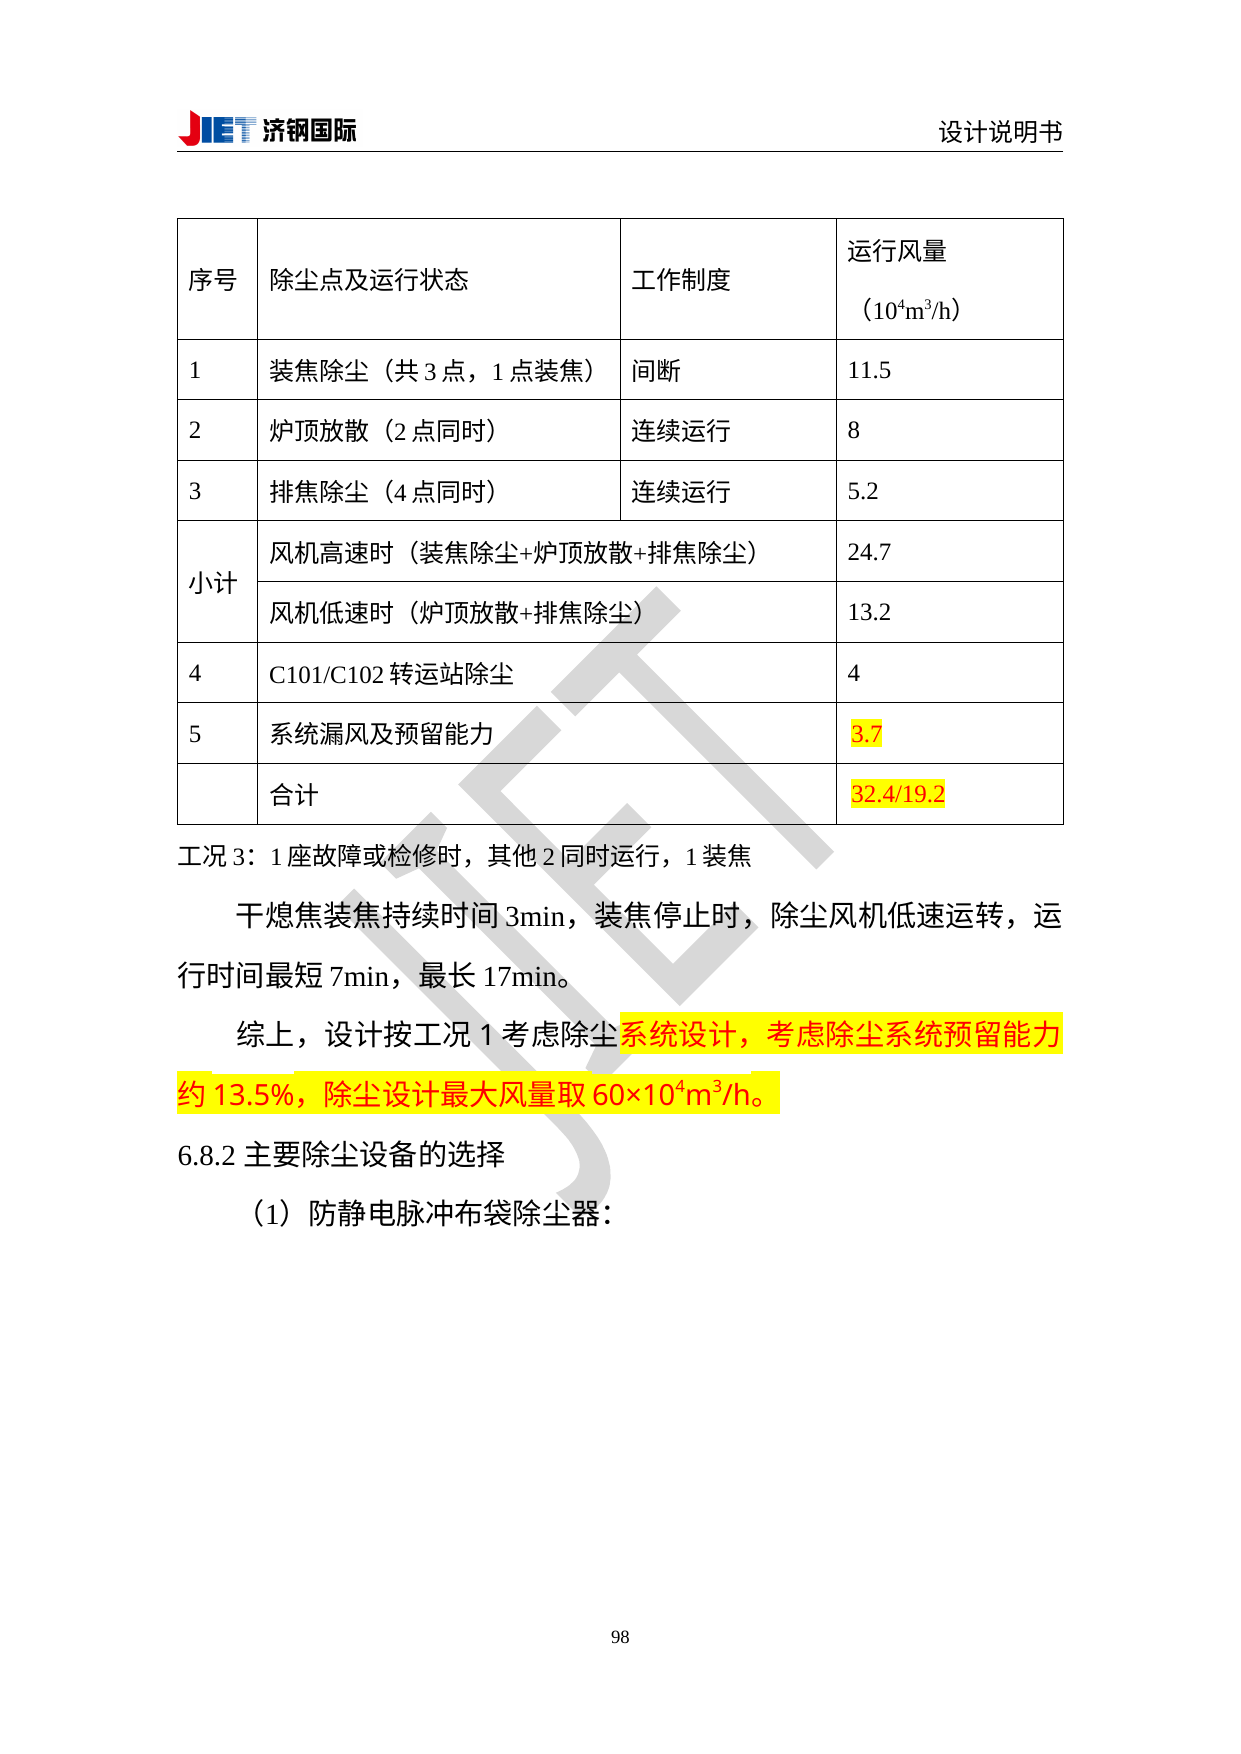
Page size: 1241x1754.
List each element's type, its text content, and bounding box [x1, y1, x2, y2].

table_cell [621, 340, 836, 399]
subtitle 综上，设计按工况1考虑除尘系统设计，考虑除尘系统预留能力约13.5%，除尘设计最大风量取60×104m3/h。 [177, 1003, 1063, 1122]
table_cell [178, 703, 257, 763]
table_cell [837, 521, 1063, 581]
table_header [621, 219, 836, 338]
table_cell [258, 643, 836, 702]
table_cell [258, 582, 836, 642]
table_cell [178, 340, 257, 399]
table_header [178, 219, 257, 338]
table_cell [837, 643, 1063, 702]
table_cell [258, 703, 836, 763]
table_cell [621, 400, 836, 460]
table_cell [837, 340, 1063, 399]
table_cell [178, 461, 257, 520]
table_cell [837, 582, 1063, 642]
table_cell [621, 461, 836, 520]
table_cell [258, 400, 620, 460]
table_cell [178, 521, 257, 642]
text （1）防静电脉冲布袋除尘器： [177, 1182, 1063, 1242]
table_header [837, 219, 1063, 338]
subtitle 6.8.2 主要除尘设备的选择 [177, 1122, 1063, 1182]
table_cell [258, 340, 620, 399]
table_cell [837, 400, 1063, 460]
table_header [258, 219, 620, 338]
text 干熄焦装焦持续时间3min，装焦停止时，除尘风机低速运转，运行时间最短7min，最长17min。 [177, 884, 1063, 1003]
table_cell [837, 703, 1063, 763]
text 工况3：1座故障或检修时，其他2同时运行，1装焦 [177, 825, 1063, 884]
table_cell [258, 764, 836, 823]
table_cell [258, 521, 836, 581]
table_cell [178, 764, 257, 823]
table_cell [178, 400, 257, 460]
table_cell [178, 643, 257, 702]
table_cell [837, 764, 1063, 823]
picture [177, 109, 363, 147]
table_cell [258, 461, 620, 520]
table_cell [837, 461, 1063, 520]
